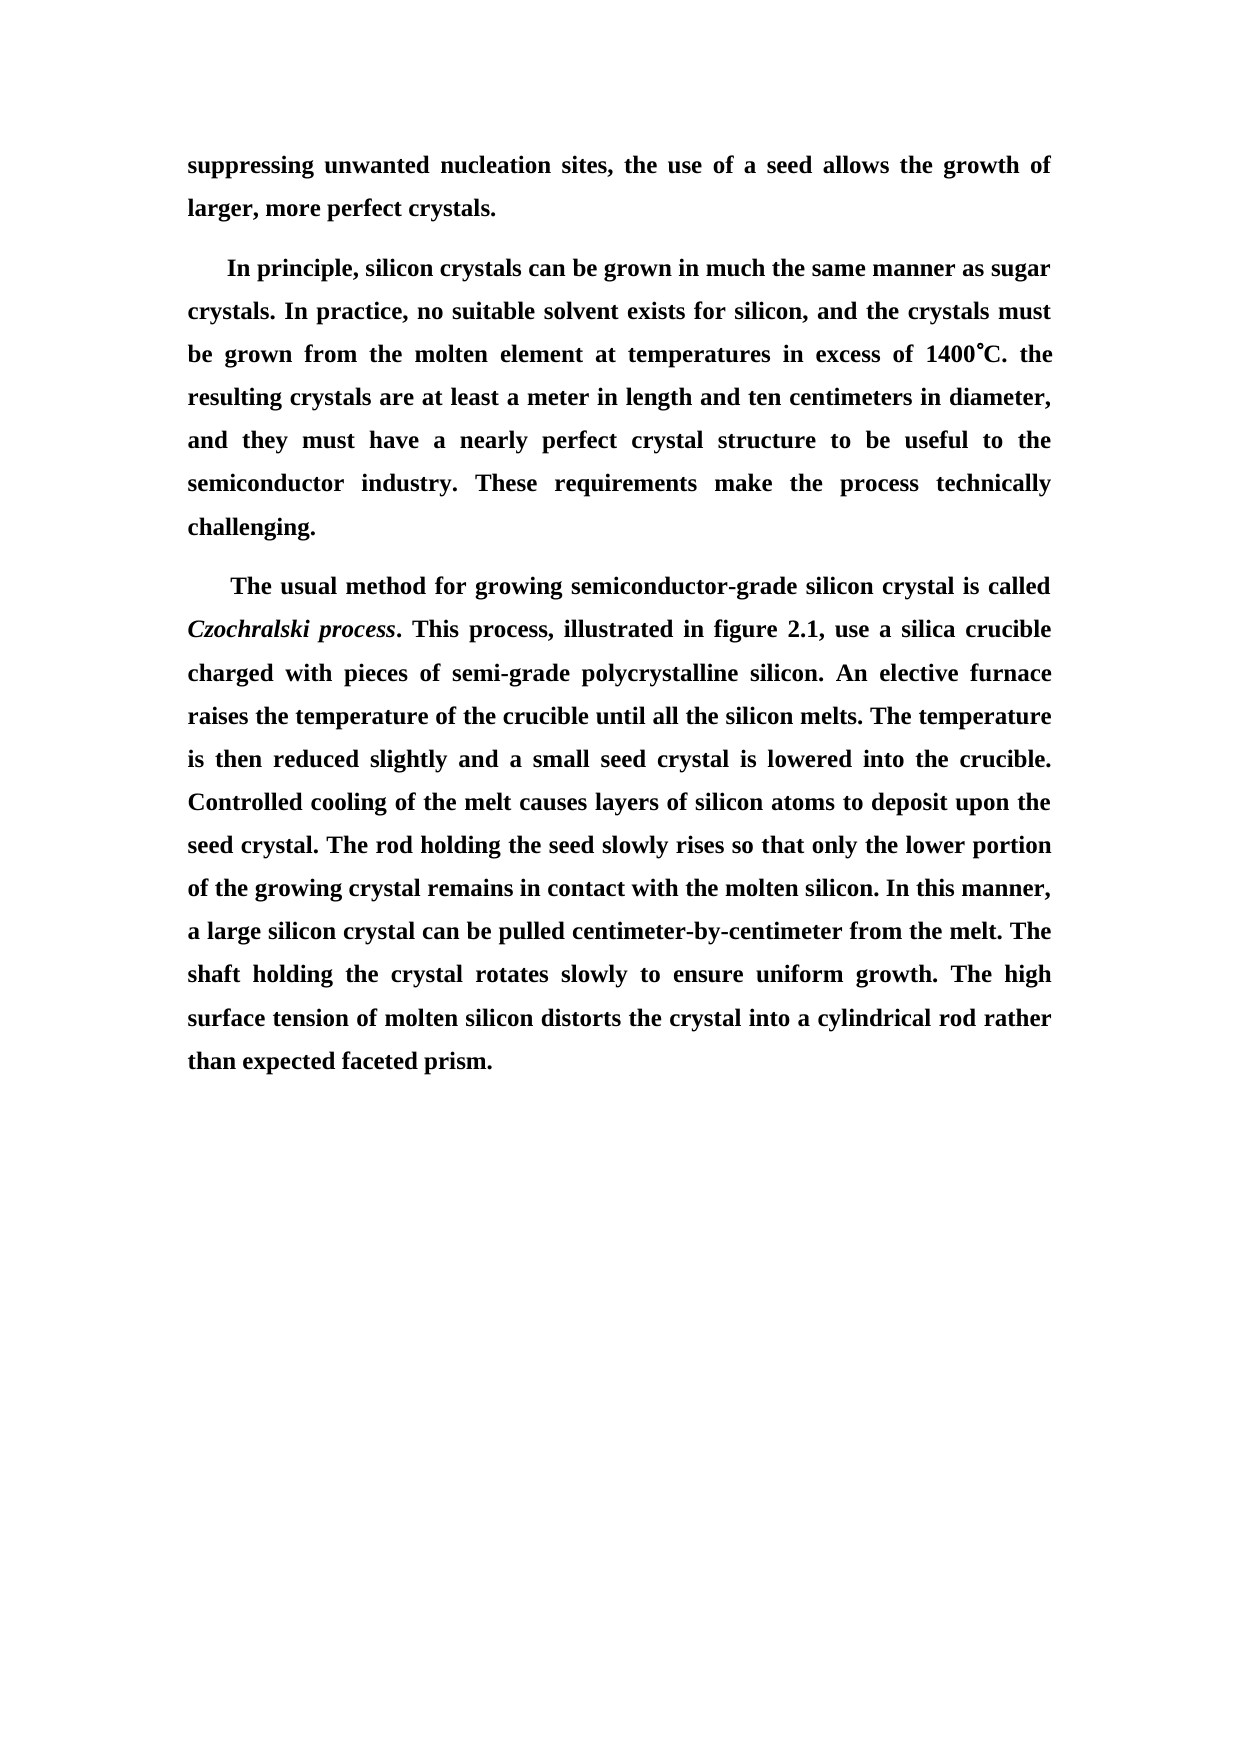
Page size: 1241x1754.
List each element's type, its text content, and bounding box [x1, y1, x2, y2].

text In principle, silicon crystals can be grown in much the same manner as sugar crystals. In practice, no suitable solvent exists for silicon, and the crystals must be grown from the molten element at temperatures in excess of 1400C. the resulting crystals are at least a meter in length and ten centimeters in diameter, and they must have a nearly perfect crystal structure to be useful to the semiconductor industry. These requirements make the process technically challenging. [187, 253, 1053, 540]
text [187, 150, 1053, 222]
text The usual method for growing semiconductor-grade silicon crystal is called Czochralski process. This process, illustrated in figure 2.1, use a silica crucible charged with pieces of semi-grade polycrystalline silicon. An elective furnace raises the temperature of the crucible until all the silicon melts. The temperature is then reduced slightly and a small seed crystal is lowered into the crucible. Controlled cooling of the melt causes layers of silicon atoms to deposit upon the seed crystal. The rod holding the seed slowly rises so that only the lower portion of the growing crystal remains in contact with the molten silicon. In this manner, a large silicon crystal can be pulled centimeter-by-centimeter from the melt. The shaft holding the crystal rotates slowly to ensure uniform growth. The high surface tension of molten silicon distorts the crystal into a cylindrical rod rather than expected faceted prism. [187, 571, 1053, 1074]
